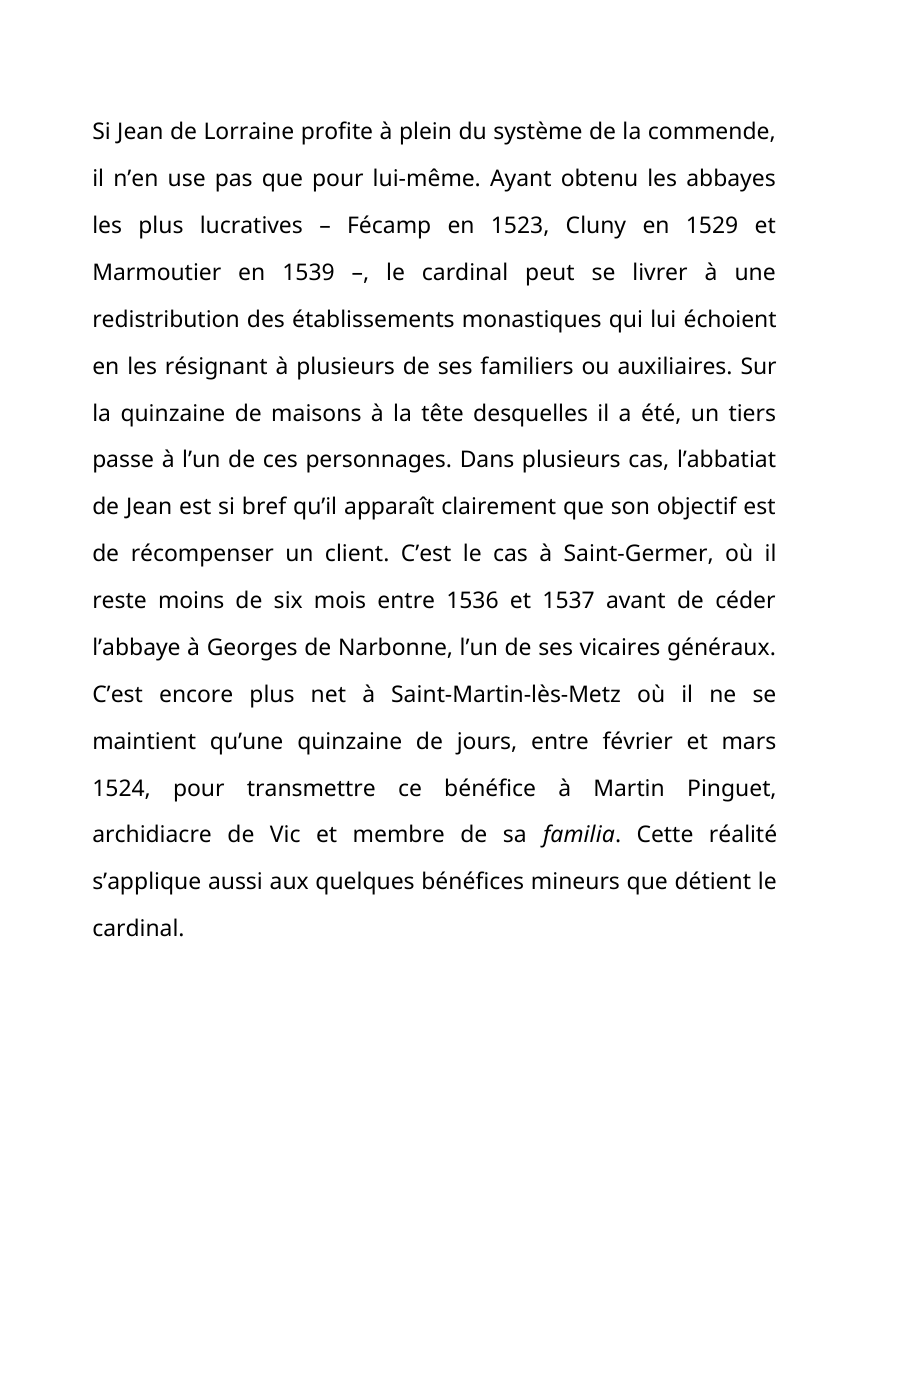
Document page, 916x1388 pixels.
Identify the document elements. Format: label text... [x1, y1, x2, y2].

text Si Jean de Lorraine profite à plein du système de la commende, il n’en use pas que pour lui-même. Ayant obtenu les abbayes les plus lucratives – Fécamp en 1523, Cluny en 1529 et Marmoutier en 1539 –, le cardinal peut se livrer à une redistribution des établissements monastiques qui lui échoient en les résignant à plusieurs de ses familiers ou auxiliaires. Sur la quinzaine de maisons à la tête desquelles il a été, un tiers passe à l’un de ces personnages. Dans plusieurs cas, l’abbatiat de Jean est si bref qu’il apparaît clairement que son objectif est de récompenser un client. C’est le cas à Saint-Germer, où il reste moins de six mois entre 1536 et 1537 avant de céder l’abbaye à Georges de Narbonne, l’un de ses vicaires généraux. C’est encore plus net à Saint-Martin-lès-Metz où il ne se maintient qu’une quinzaine de jours, entre février et mars 1524, pour transmettre ce bénéfice à Martin Pinguet, archidiacre de Vic et membre de sa familia. Cette réalité s’applique aussi aux quelques bénéfices mineurs que détient le cardinal. [92, 115, 777, 943]
